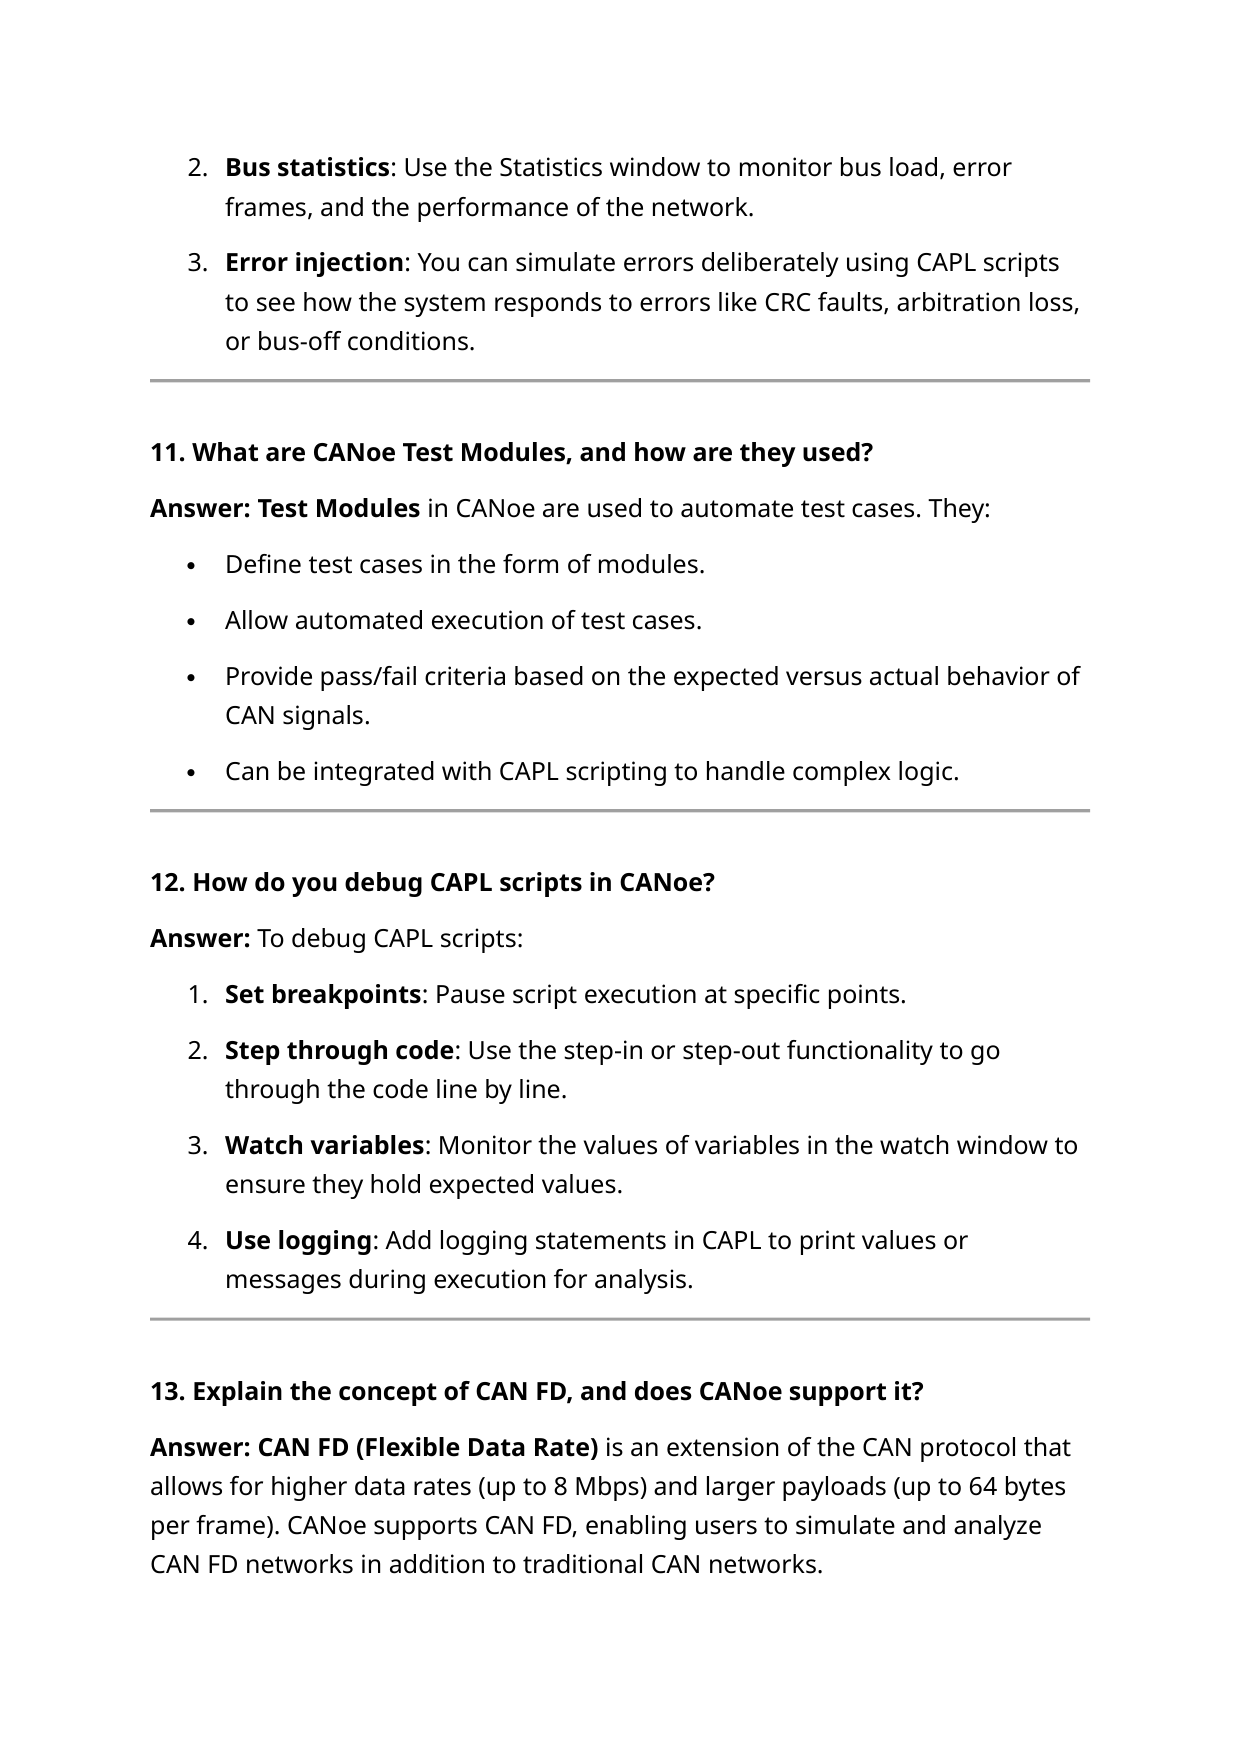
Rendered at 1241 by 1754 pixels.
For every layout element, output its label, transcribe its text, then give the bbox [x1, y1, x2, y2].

text Answer: CAN FD (Flexible Data Rate) is an extension of the CAN protocol that allows for higher data rates (up to 8 Mbps) and larger payloads (up to 64 bytes per frame). CANoe supports CAN FD, enabling users to simulate and analyze CAN FD networks in addition to traditional CAN networks. [150, 1429, 1090, 1581]
text 12. How do you debug CAPL scripts in CANoe? [150, 865, 1090, 899]
list Can be integrated with CAPL scripting to handle complex logic. [187, 753, 1090, 787]
list Bus statistics: Use the Statistics window to monitor bus load, error frames, and the performance of the network. [187, 150, 1090, 223]
list Provide pass/fail criteria based on the expected versus actual behavior of CAN signals. [187, 658, 1090, 732]
text Answer: Test Modules in CANoe are used to automate test cases. They: [150, 491, 1090, 525]
list Allow automated execution of test cases. [187, 602, 1090, 637]
list Step through code: Use the step-in or step-out functionality to go through the code line by line. [187, 1032, 1090, 1106]
list Use logging: Add logging statements in CAPL to print values or messages during execution for analysis. [187, 1222, 1090, 1296]
list Watch variables: Monitor the values of variables in the watch window to ensure they hold expected values. [187, 1127, 1090, 1201]
list Set breakpoints: Pause script execution at specific points. [187, 977, 1090, 1011]
text 11. What are CANoe Test Modules, and how are they used? [150, 435, 1090, 469]
text 13. Explain the concept of CAN FD, and does CANoe support it? [150, 1373, 1090, 1407]
list Define test cases in the form of modules. [187, 547, 1090, 581]
text Answer: To debug CAPL scripts: [150, 921, 1090, 955]
list Error injection: You can simulate errors deliberately using CAPL scripts to see how the system responds to errors like CRC faults, arbitration loss, or bus-off conditions. [187, 245, 1090, 357]
